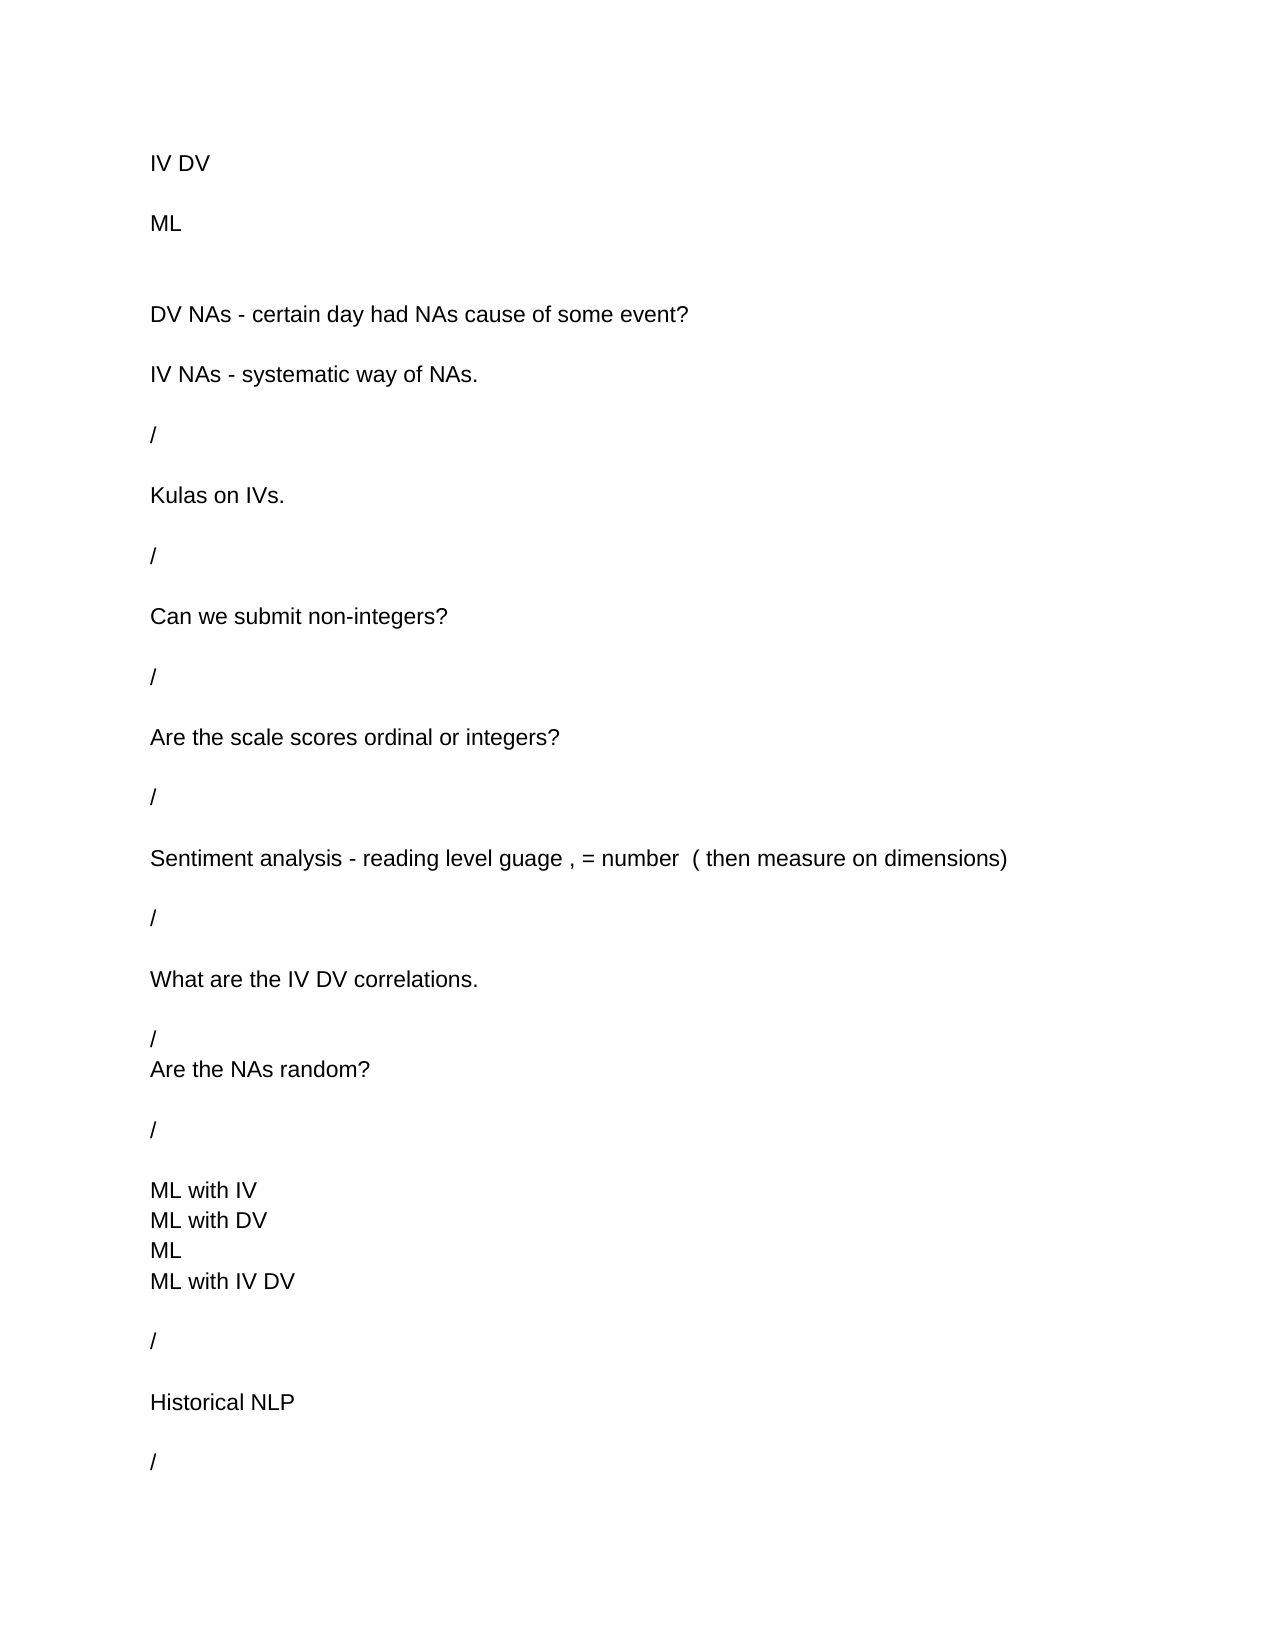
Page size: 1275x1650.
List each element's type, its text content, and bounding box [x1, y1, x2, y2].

text / [150, 1026, 1125, 1052]
text / [150, 905, 1125, 932]
text Can we submit non-integers? [150, 603, 1125, 629]
text What are the IV DV correlations. [150, 966, 1125, 992]
text / [150, 1117, 1125, 1143]
text ML with DV [150, 1207, 1125, 1234]
text ML [150, 210, 1125, 237]
text / [150, 543, 1125, 569]
text Sentiment analysis - reading level guage , = number ( then measure on dimensions) [150, 845, 1125, 871]
text Are the scale scores ordinal or integers? [150, 724, 1125, 750]
text / [150, 784, 1125, 811]
text ML [150, 1237, 1125, 1264]
text IV NAs - systematic way of NAs. [150, 361, 1125, 388]
text / [150, 1449, 1125, 1475]
text ML with IV [150, 1177, 1125, 1203]
text Kulas on IVs. [150, 482, 1125, 509]
text Are the NAs random? [150, 1056, 1125, 1083]
text IV DV [150, 150, 1125, 176]
text / [150, 1328, 1125, 1354]
text / [150, 663, 1125, 690]
text / [150, 422, 1125, 448]
text Historical NLP [150, 1388, 1125, 1415]
text ML with IV DV [150, 1268, 1125, 1294]
text DV NAs - certain day had NAs cause of some event? [150, 301, 1125, 327]
